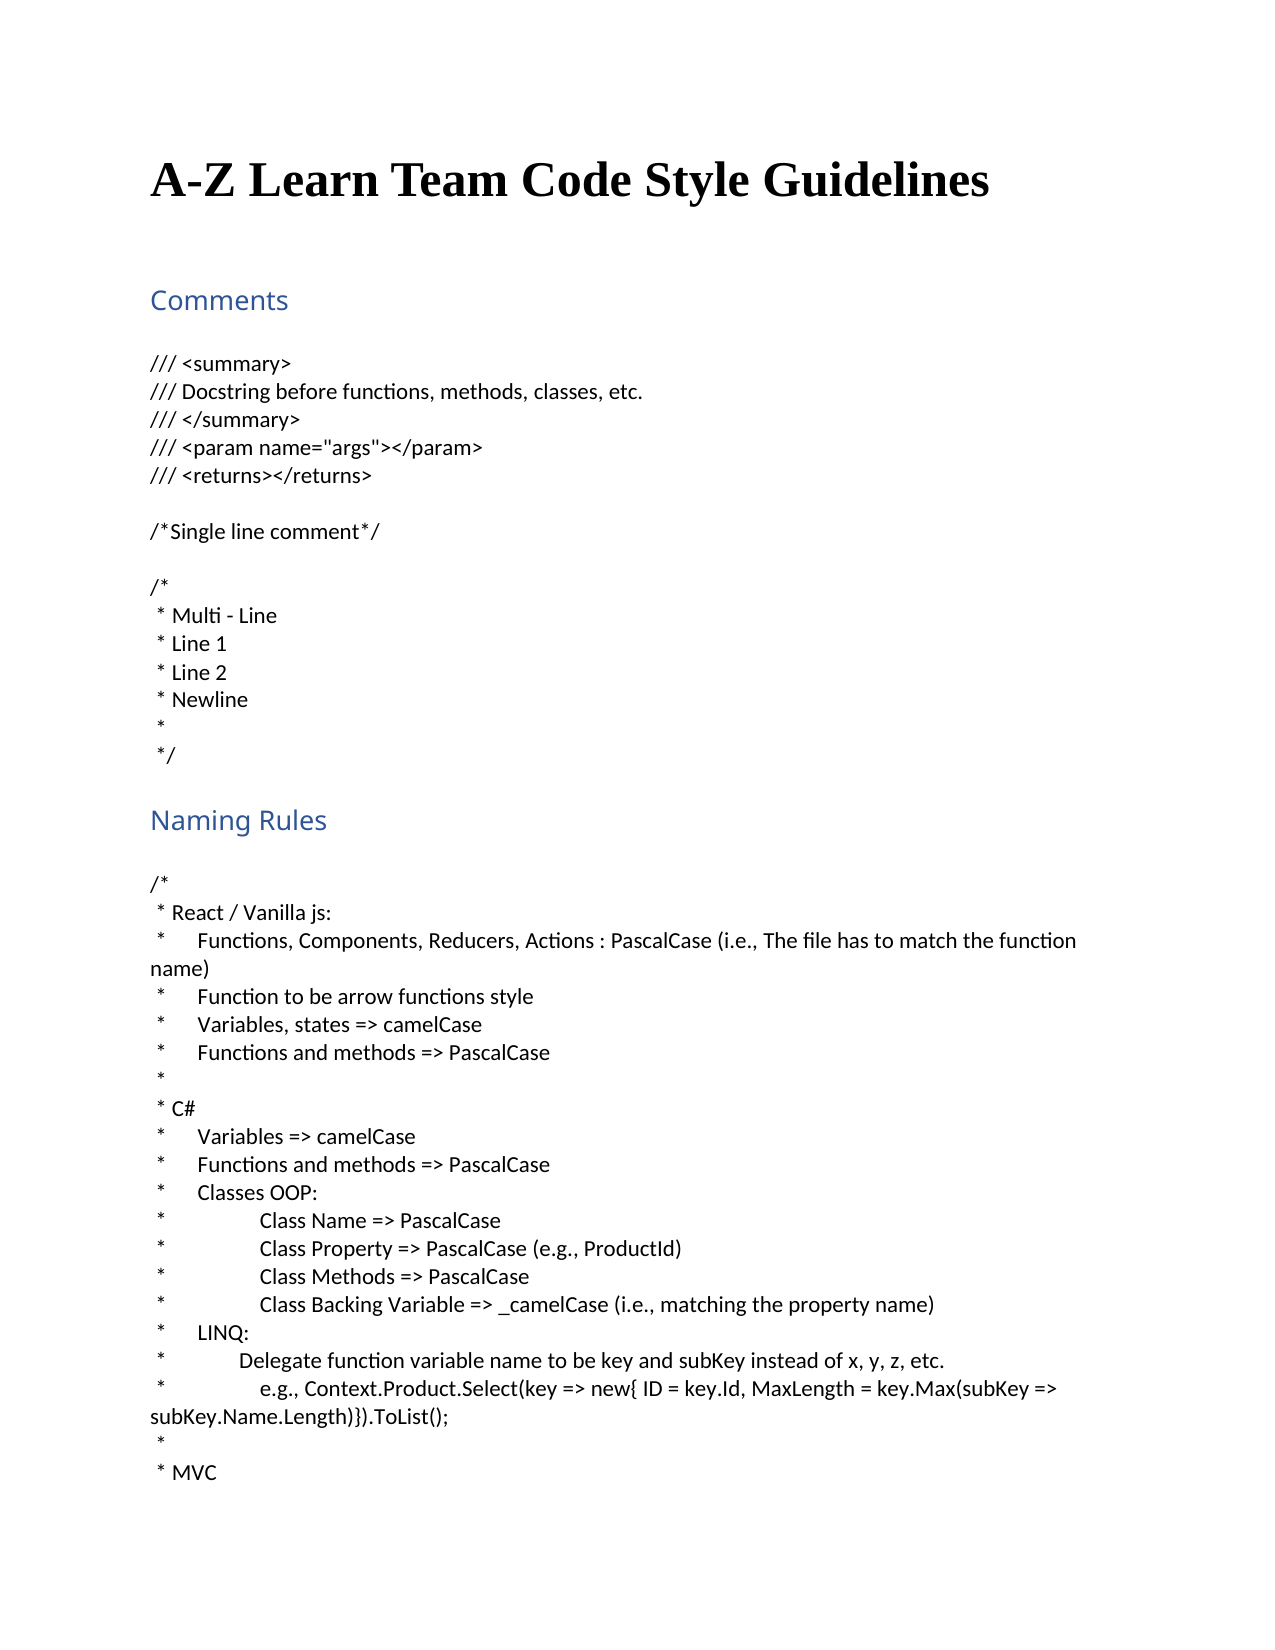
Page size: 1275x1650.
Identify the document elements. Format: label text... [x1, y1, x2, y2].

text * Line 2 [150, 658, 1125, 686]
text * [150, 714, 1125, 742]
text * e.g., Context.Product.Select(key => new{ ID = key.Id, MaxLength = key.Max(subKey => subKey.Name.Length)}).ToList(); [150, 1374, 1125, 1430]
text * Class Methods => PascalCase [150, 1262, 1125, 1290]
text * Class Property => PascalCase (e.g., ProductId) [150, 1234, 1125, 1262]
text * Variables, states => camelCase [150, 1010, 1125, 1038]
text /// <summary> [150, 349, 1125, 377]
text * Line 1 [150, 629, 1125, 658]
text * [150, 1066, 1125, 1094]
text * Variables => camelCase [150, 1122, 1125, 1150]
subtitle Naming Rules [150, 802, 1125, 839]
text /// <returns></returns> [150, 461, 1125, 489]
text /* [150, 573, 1125, 602]
text * Function to be arrow functions style [150, 982, 1125, 1010]
text * MVC [150, 1458, 1125, 1486]
text */ [150, 742, 1125, 770]
text /// Docstring before functions, methods, classes, etc. [150, 377, 1125, 405]
text /// </summary> [150, 405, 1125, 433]
text * LINQ: [150, 1318, 1125, 1346]
text * Delegate function variable name to be key and subKey instead of x, y, z, etc. [150, 1346, 1125, 1374]
text * React / Vanilla js: [150, 898, 1125, 926]
text * Functions and methods => PascalCase [150, 1150, 1125, 1178]
text * C# [150, 1094, 1125, 1122]
text * Class Backing Variable => _camelCase (i.e., matching the property name) [150, 1290, 1125, 1318]
text /*Single line comment*/ [150, 517, 1125, 546]
text * Classes OOP: [150, 1178, 1125, 1206]
text /* [150, 870, 1125, 898]
text * Functions and methods => PascalCase [150, 1038, 1125, 1066]
text * Functions, Components, Reducers, Actions : PascalCase (i.e., The file has to match the function name) [150, 926, 1125, 982]
subtitle A-Z Learn Team Code Style Guidelines [150, 150, 1125, 207]
text * [150, 1430, 1125, 1458]
text /// <param name="args"></param> [150, 433, 1125, 461]
text * Multi - Line [150, 602, 1125, 629]
text * Class Name => PascalCase [150, 1206, 1125, 1234]
text * Newline [150, 686, 1125, 714]
subtitle Comments [150, 282, 1125, 318]
